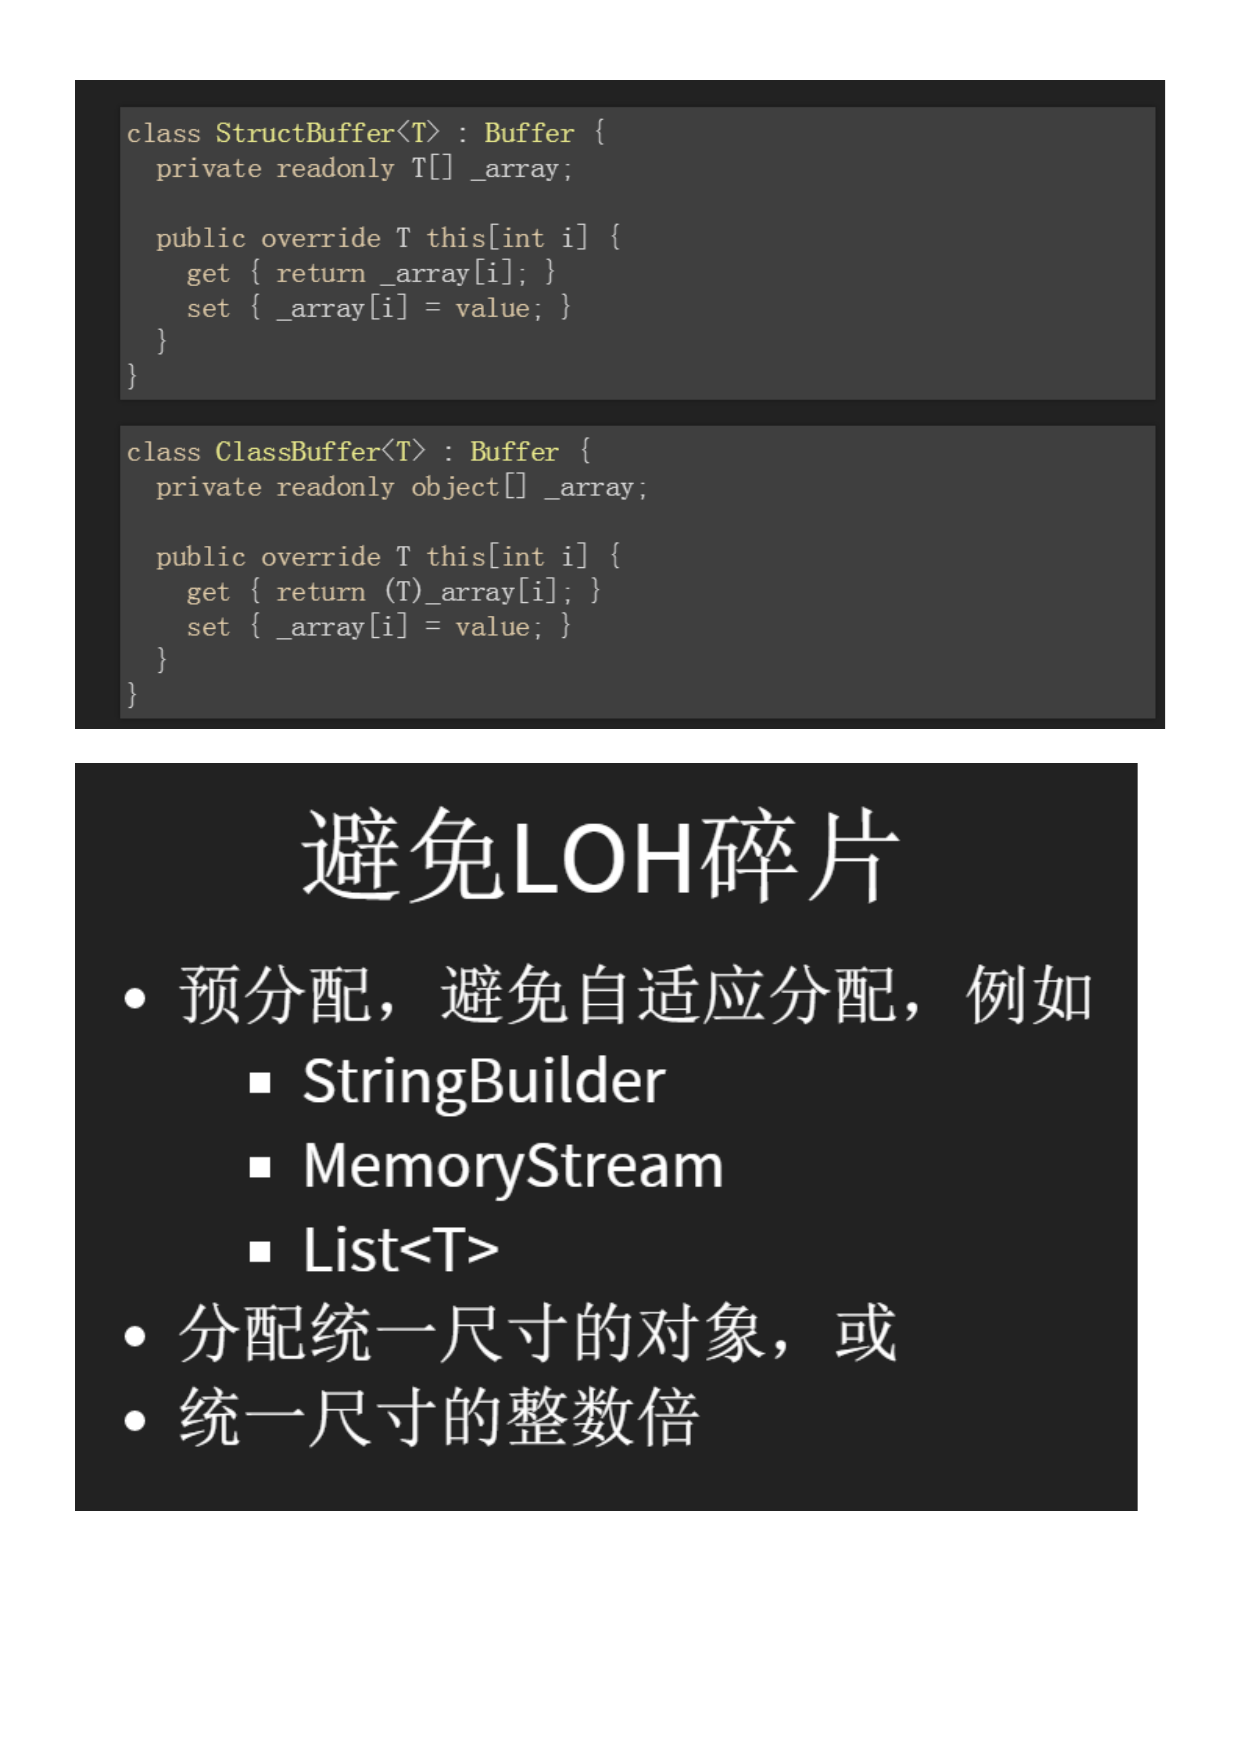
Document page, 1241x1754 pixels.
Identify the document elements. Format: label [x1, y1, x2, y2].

picture [75, 80, 1166, 729]
picture [75, 763, 1138, 1511]
